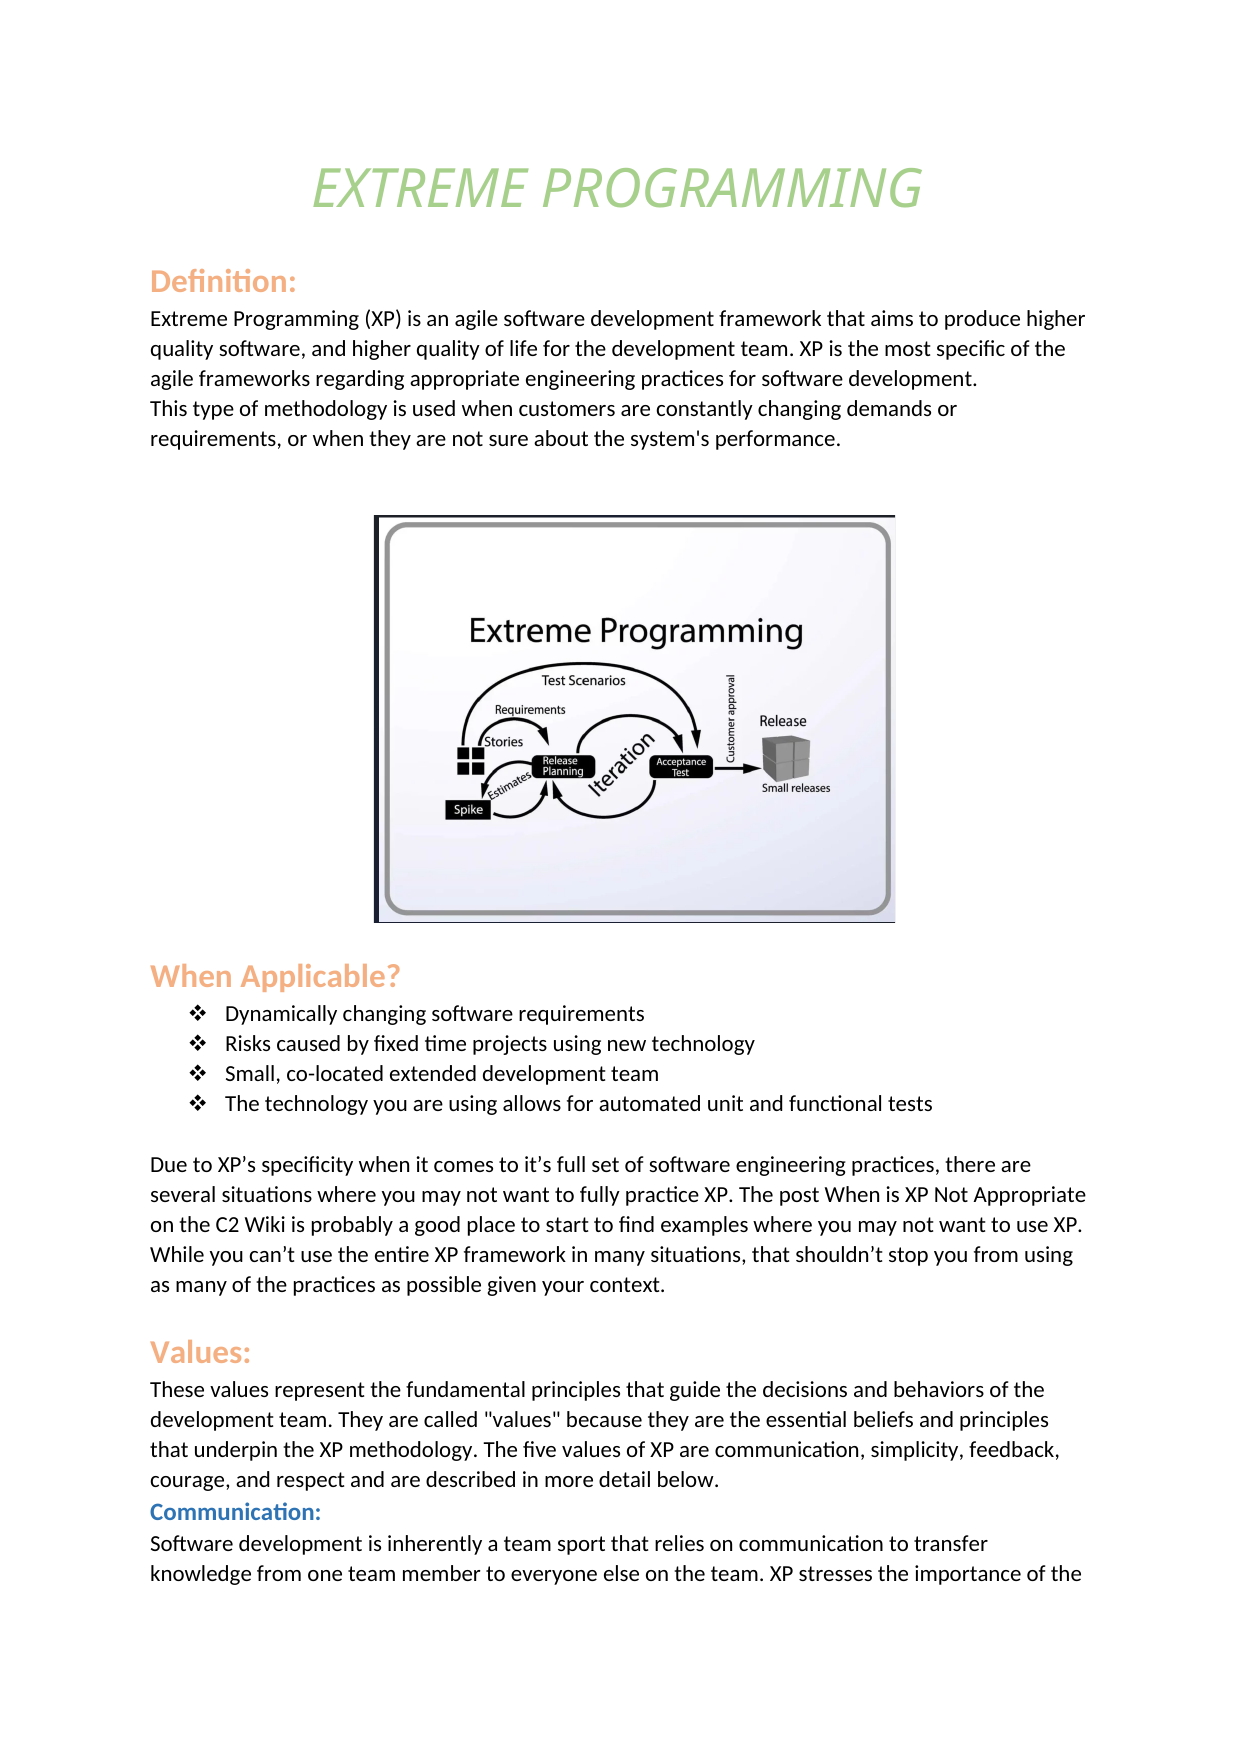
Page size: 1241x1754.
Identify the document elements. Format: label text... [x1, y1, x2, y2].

text Values: [150, 1331, 1090, 1372]
text When Applicable? [150, 955, 1090, 996]
list Dynamically changing software requirements [187, 999, 1090, 1027]
text Definition: [150, 260, 1090, 301]
text While you can’t use the entire XP framework in many situations, that shouldn’t stop you from using as many of the practices as possible given your context. [150, 1240, 1090, 1299]
text This type of methodology is used when customers are constantly changing demands or requirements, or when they are not sure about the system's performance. [150, 394, 1090, 453]
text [150, 1529, 1090, 1587]
list Small, co-located extended development team [187, 1059, 1090, 1087]
text EXTREME PROGRAMMING [150, 150, 1090, 224]
list The technology you are using allows for automated unit and functional tests [187, 1089, 1090, 1117]
list Risks caused by fixed time projects using new technology [187, 1029, 1090, 1057]
text Due to XP’s specificity when it comes to it’s full set of software engineering practices, there are several situations where you may not want to fully practice XP. The post When is XP Not Appropriate on the C2 Wiki is probably a good place to start to find examples where you may not want to use XP. [150, 1150, 1090, 1238]
text Communication: [150, 1496, 1090, 1526]
picture [373, 515, 895, 922]
text Extreme Programming (XP) is an agile software development framework that aims to produce higher quality software, and higher quality of life for the development team. XP is the most specific of the agile frameworks regarding appropriate engineering practices for software development. [150, 304, 1090, 392]
text These values represent the fundamental principles that guide the decisions and behaviors of the development team. They are called "values" because they are the essential beliefs and principles that underpin the XP methodology. The five values of XP are communication, simplicity, feedback, courage, and respect and are described in more detail below. [150, 1375, 1090, 1494]
